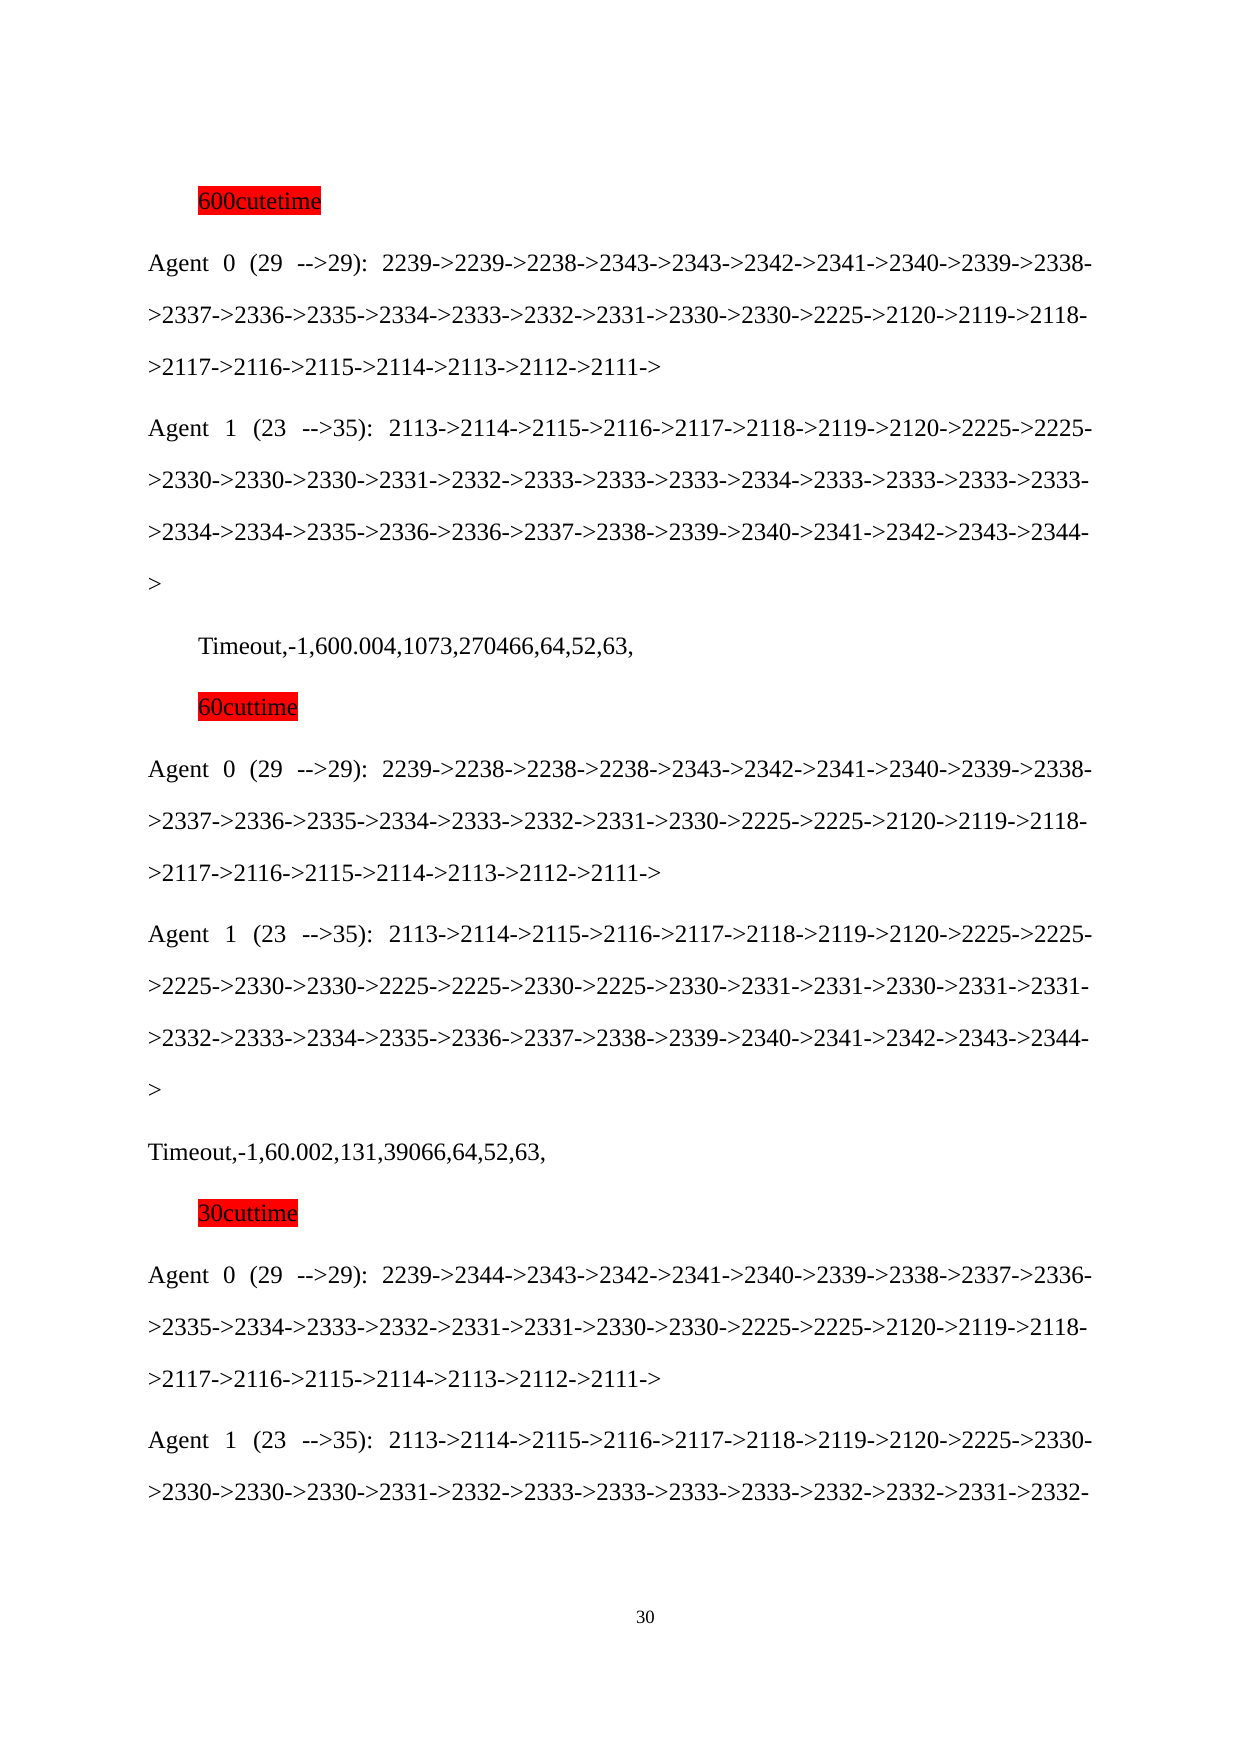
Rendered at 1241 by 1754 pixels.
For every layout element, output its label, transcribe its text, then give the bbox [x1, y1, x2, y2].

text Agent 0 (29 -->29): 2239->2238->2238->2238->2343->2342->2341->2340->2339->2338->2337->2336->2335->2334->2333->2332->2331->2330->2225->2225->2120->2119->2118->2117->2116->2115->2114->2113->2112->2111-> [148, 751, 1093, 889]
text 600cutetime [148, 183, 1093, 218]
text Timeout,-1,600.004,1073,270466,64,52,63, [148, 628, 1093, 662]
text 30cuttime [148, 1196, 1093, 1230]
text Agent 0 (29 -->29): 2239->2239->2238->2343->2343->2342->2341->2340->2339->2338->2337->2336->2335->2334->2333->2332->2331->2330->2330->2225->2120->2119->2118->2117->2116->2115->2114->2113->2112->2111-> [148, 245, 1093, 383]
text 60cuttime [148, 689, 1093, 724]
text Agent 0 (29 -->29): 2239->2344->2343->2342->2341->2340->2339->2338->2337->2336->2335->2334->2333->2332->2331->2331->2330->2330->2225->2225->2120->2119->2118->2117->2116->2115->2114->2113->2112->2111-> [148, 1257, 1093, 1396]
text Agent 1 (23 -->35): 2113->2114->2115->2116->2117->2118->2119->2120->2225->2225->2225->2330->2330->2225->2225->2330->2225->2330->2331->2331->2330->2331->2331->2332->2333->2334->2335->2336->2337->2338->2339->2340->2341->2342->2343->2344-> [148, 916, 1093, 1107]
text Agent 1 (23 -->35): 2113->2114->2115->2116->2117->2118->2119->2120->2225->2225->2330->2330->2330->2331->2332->2333->2333->2333->2334->2333->2333->2333->2333->2334->2334->2335->2336->2336->2337->2338->2339->2340->2341->2342->2343->2344-> [148, 410, 1093, 601]
text Timeout,-1,60.002,131,39066,64,52,63, [148, 1134, 1093, 1169]
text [148, 1423, 1093, 1509]
